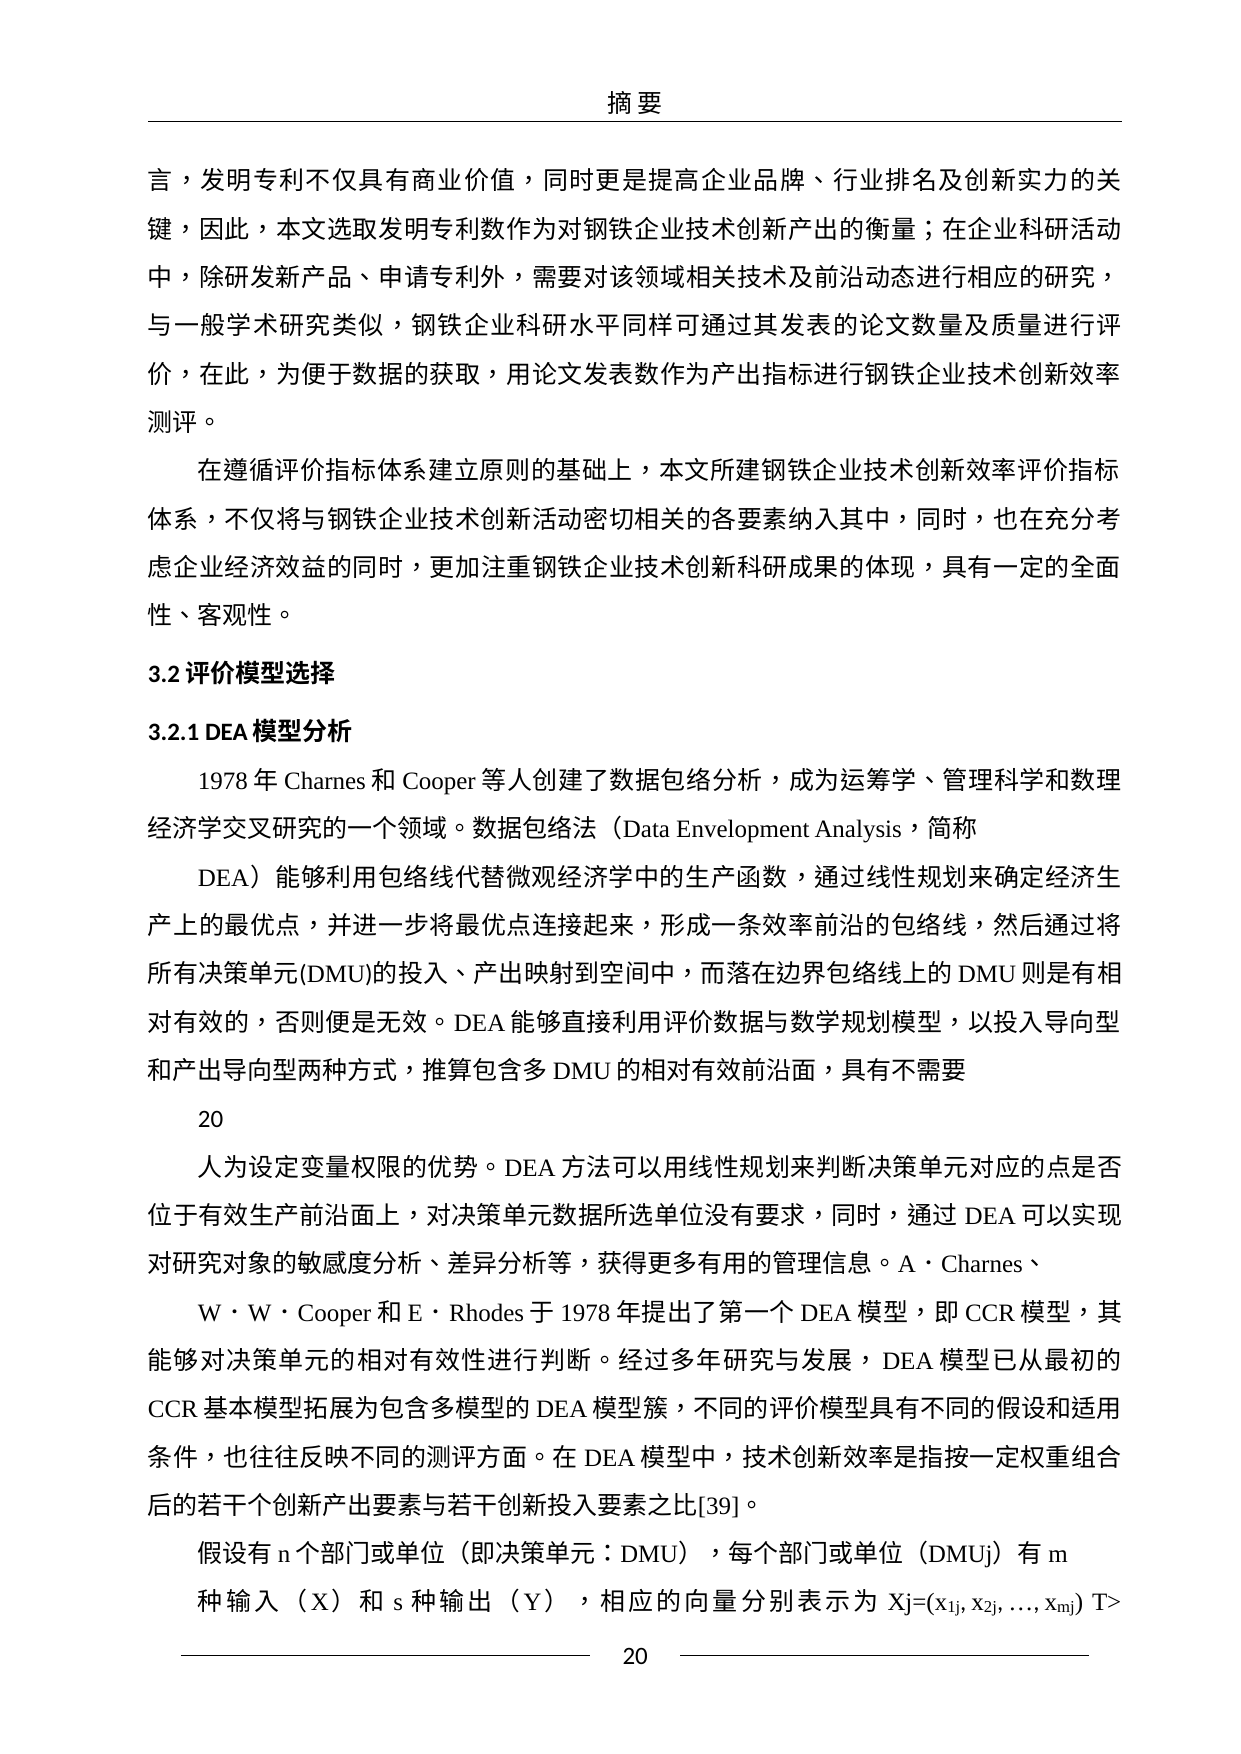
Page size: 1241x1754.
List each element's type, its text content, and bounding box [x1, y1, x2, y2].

text 20 [148, 1086, 1122, 1134]
text 在遵循评价指标体系建立原则的基础上，本文所建钢铁企业技术创新效率评价指标体系，不仅将与钢铁企业技术创新活动密切相关的各要素纳入其中，同时，也在充分考虑企业经济效益的同时，更加注重钢铁企业技术创新科研成果的体现，具有一定的全面性、客观性。 [148, 438, 1122, 631]
text 人为设定变量权限的优势。DEA方法可以用线性规划来判断决策单元对应的点是否位于有效生产前沿面上，对决策单元数据所选单位没有要求，同时，通过DEA可以实现对研究对象的敏感度分析、差异分析等，获得更多有用的管理信息。A．Charnes、 [148, 1134, 1122, 1279]
text 1978年Charnes和Cooper等人创建了数据包络分析，成为运筹学、管理科学和数理经济学交叉研究的一个领域。数据包络法（Data Envelopment Analysis，简称 [148, 747, 1122, 844]
text DEA）能够利用包络线代替微观经济学中的生产函数，通过线性规划来确定经济生产上的最优点，并进一步将最优点连接起来，形成一条效率前沿的包络线，然后通过将所有决策单元(DMU)的投入、产出映射到空间中，而落在边界包络线上的DMU则是有相对有效的，否则便是无效。DEA能够直接利用评价数据与数学规划模型，以投入导向型和产出导向型两种方式，推算包含多DMU的相对有效前沿面，具有不需要 [148, 844, 1122, 1086]
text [148, 148, 1122, 438]
subtitle 3.2.1 DEA模型分析 [148, 713, 1122, 747]
text W．W．Cooper和E．Rhodes于1978年提出了第一个DEA模型，即CCR模型，其能够对决策单元的相对有效性进行判断。经过多年研究与发展，DEA模型已从最初的CCR基本模型拓展为包含多模型的DEA模型簇，不同的评价模型具有不同的假设和适用条件，也往往反映不同的测评方面。在DEA模型中，技术创新效率是指按一定权重组合后的若干个创新产出要素与若干创新投入要素之比[39]。 [148, 1279, 1122, 1521]
subtitle 3.2 评价模型选择 [148, 655, 1122, 689]
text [148, 1569, 1122, 1617]
text 假设有n个部门或单位（即决策单元：DMU），每个部门或单位（DMUj）有 m [148, 1521, 1122, 1569]
